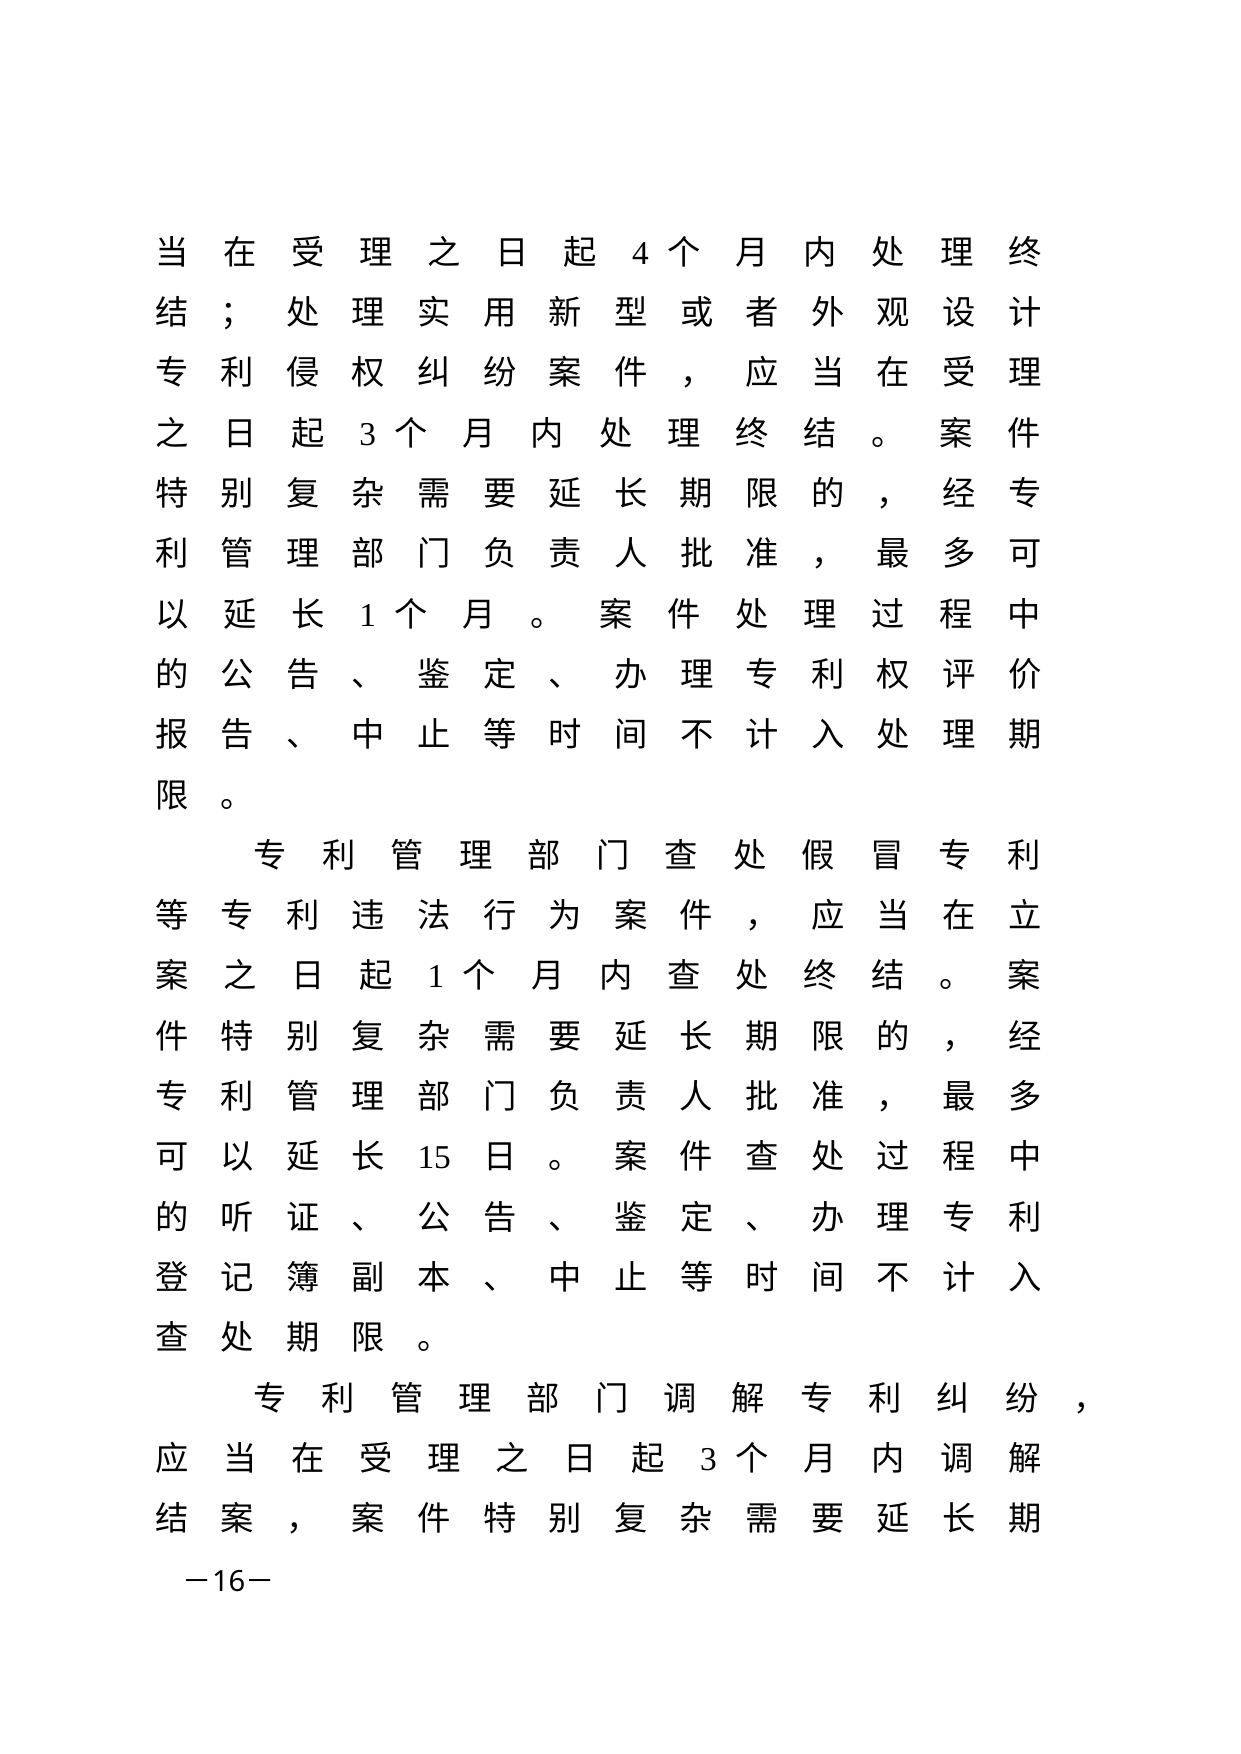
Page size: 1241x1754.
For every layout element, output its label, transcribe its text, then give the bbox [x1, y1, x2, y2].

text 专利管理部门调解专利纠纷，应当在受理之日起3个月内调解结案，案件特别复杂需要延长期限的，经专利管理部门负责人批准，可以延长1个月。调解不成的，应当告知当事人可以依法向人民法院提起诉讼。 [155, 1365, 1073, 1546]
text 专利管理部门查处假冒专利等专利违法行为案件，应当在立案之日起1个月内查处终结。案件特别复杂需要延长期限的，经专利管理部门负责人批准，最多可以延长15日。案件查处过程中的听证、公告、鉴定、办理专利登记簿副本、中止等时间不计入查处期限。 [155, 823, 1073, 1365]
